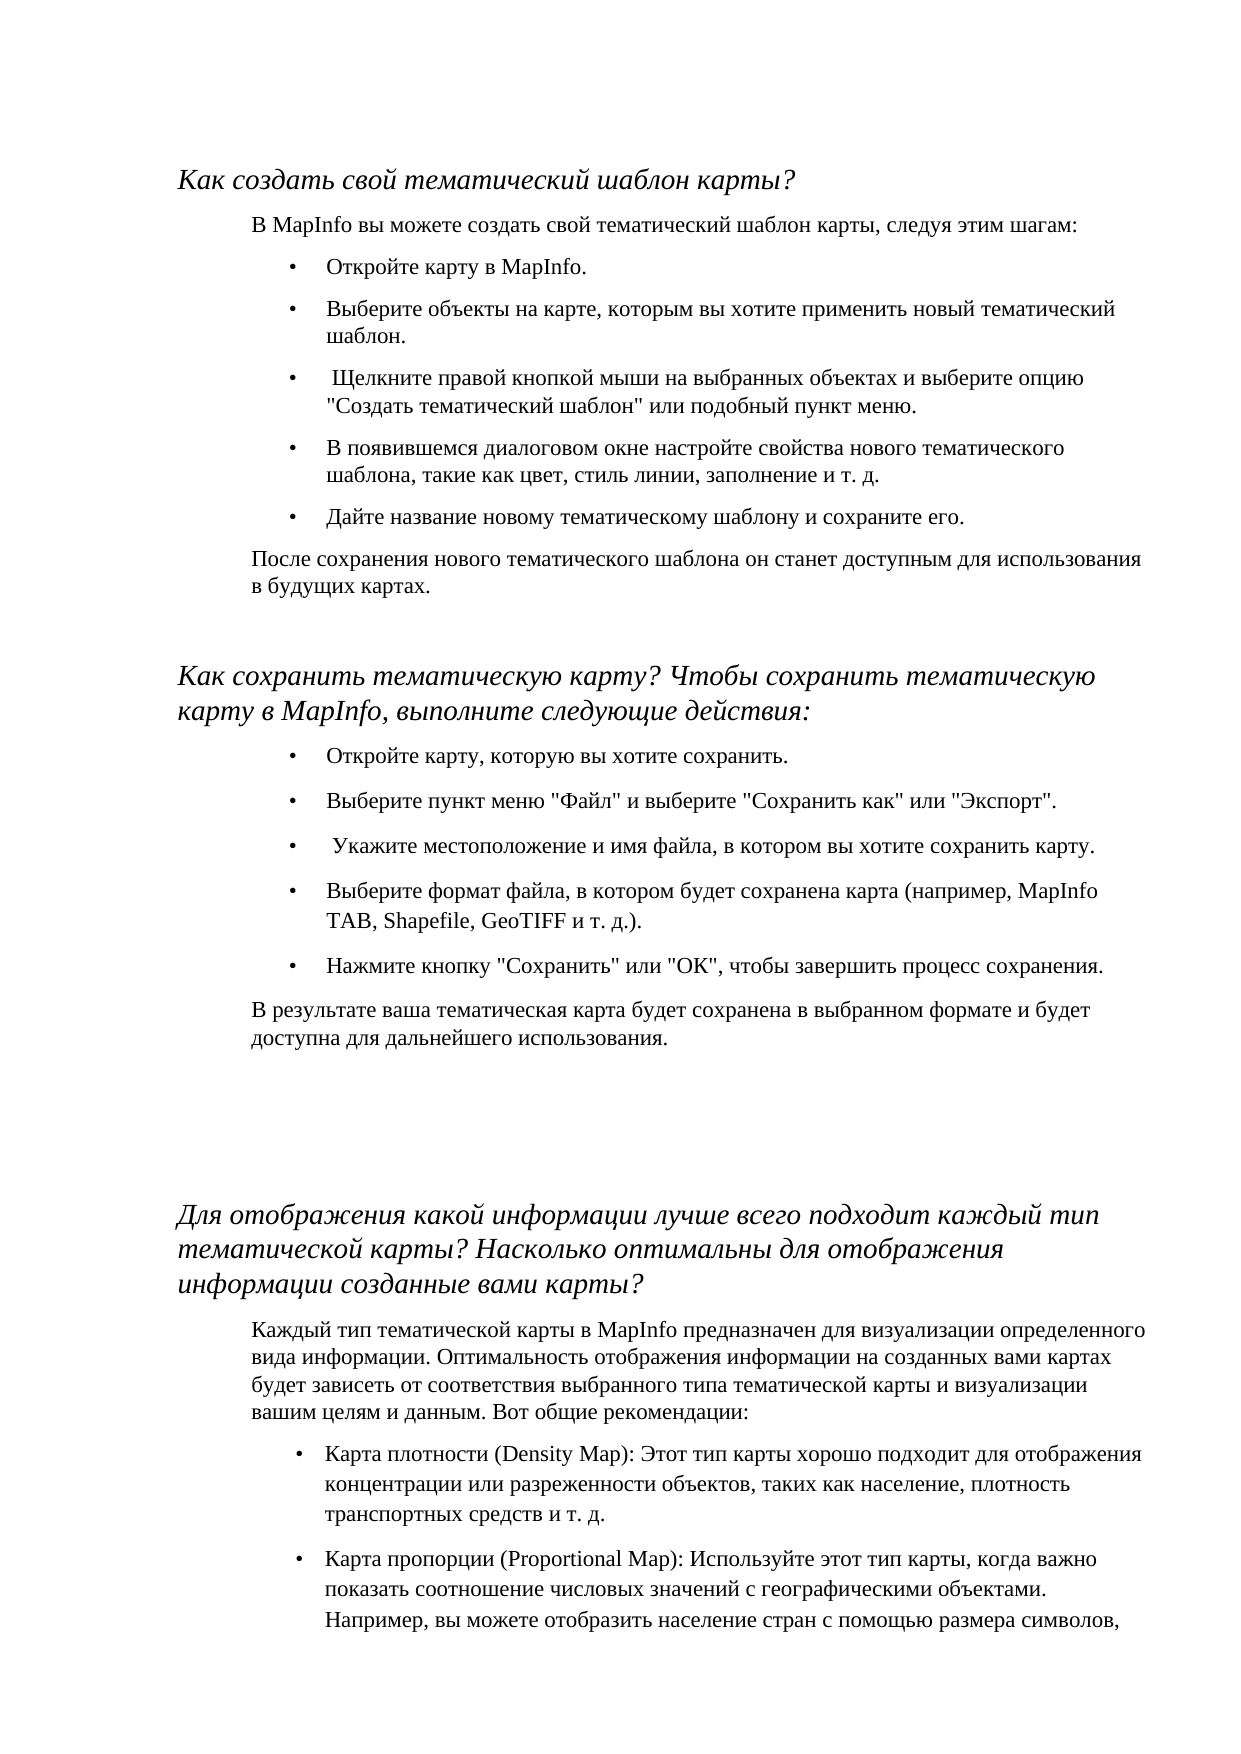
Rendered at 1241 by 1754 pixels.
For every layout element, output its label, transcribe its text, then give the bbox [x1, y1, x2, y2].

list Укажите местоположение и имя файла, в котором вы хотите сохранить карту. [288, 832, 1152, 858]
list Откройте карту в MapInfo. [288, 253, 1152, 279]
text Как создать свой тематический шаблон карты? [177, 162, 1152, 195]
text В MapInfo вы можете создать свой тематический шаблон карты, следуя этим шагам: [251, 211, 1152, 237]
list В появившемся диалоговом окне настройте свойства нового тематического шаблона, такие как цвет, стиль линии, заполнение и т. д. [288, 434, 1152, 488]
list Щелкните правой кнопкой мыши на выбранных объектах и выберите опцию "Создать тематический шаблон" или подобный пункт меню. [288, 364, 1152, 418]
list Откройте карту, которую вы хотите сохранить. [288, 742, 1152, 769]
list Дайте название новому тематическому шаблону и сохраните его. [288, 503, 1152, 529]
list Выберите пункт меню "Файл" и выберите "Сохранить как" или "Экспорт". [288, 787, 1152, 813]
text Как сохранить тематическую карту? Чтобы сохранить тематическую карту в MapInfo, выполните следующие действия: [177, 658, 1152, 727]
list Выберите объекты на карте, которым вы хотите применить новый тематический шаблон. [288, 295, 1152, 349]
text Каждый тип тематической карты в MapInfo предназначен для визуализации определенного вида информации. Оптимальность отображения информации на созданных вами картах будет зависеть от соответствия выбранного типа тематической карты и визуализации вашим целям и данным. Вот общие рекомендации: [251, 1316, 1152, 1424]
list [295, 1545, 1152, 1632]
text Для отображения какой информации лучше всего подходит каждый тип тематической карты? Насколько оптимальны для отображения информации созданные вами карты? [177, 1197, 1152, 1300]
list Карта плотности (Density Map): Этот тип карты хорошо подходит для отображения концентрации или разреженности объектов, таких как население, плотность транспортных средств и т. д. [295, 1440, 1152, 1527]
text В результате ваша тематическая карта будет сохранена в выбранном формате и будет доступна для дальнейшего использования. [251, 997, 1152, 1050]
list Нажмите кнопку "Сохранить" или "ОК", чтобы завершить процесс сохранения. [288, 952, 1152, 978]
text После сохранения нового тематического шаблона он станет доступным для использования в будущих картах. [251, 545, 1152, 599]
list Выберите формат файла, в котором будет сохранена карта (например, MapInfo TAB, Shapefile, GeoTIFF и т. д.). [288, 877, 1152, 933]
